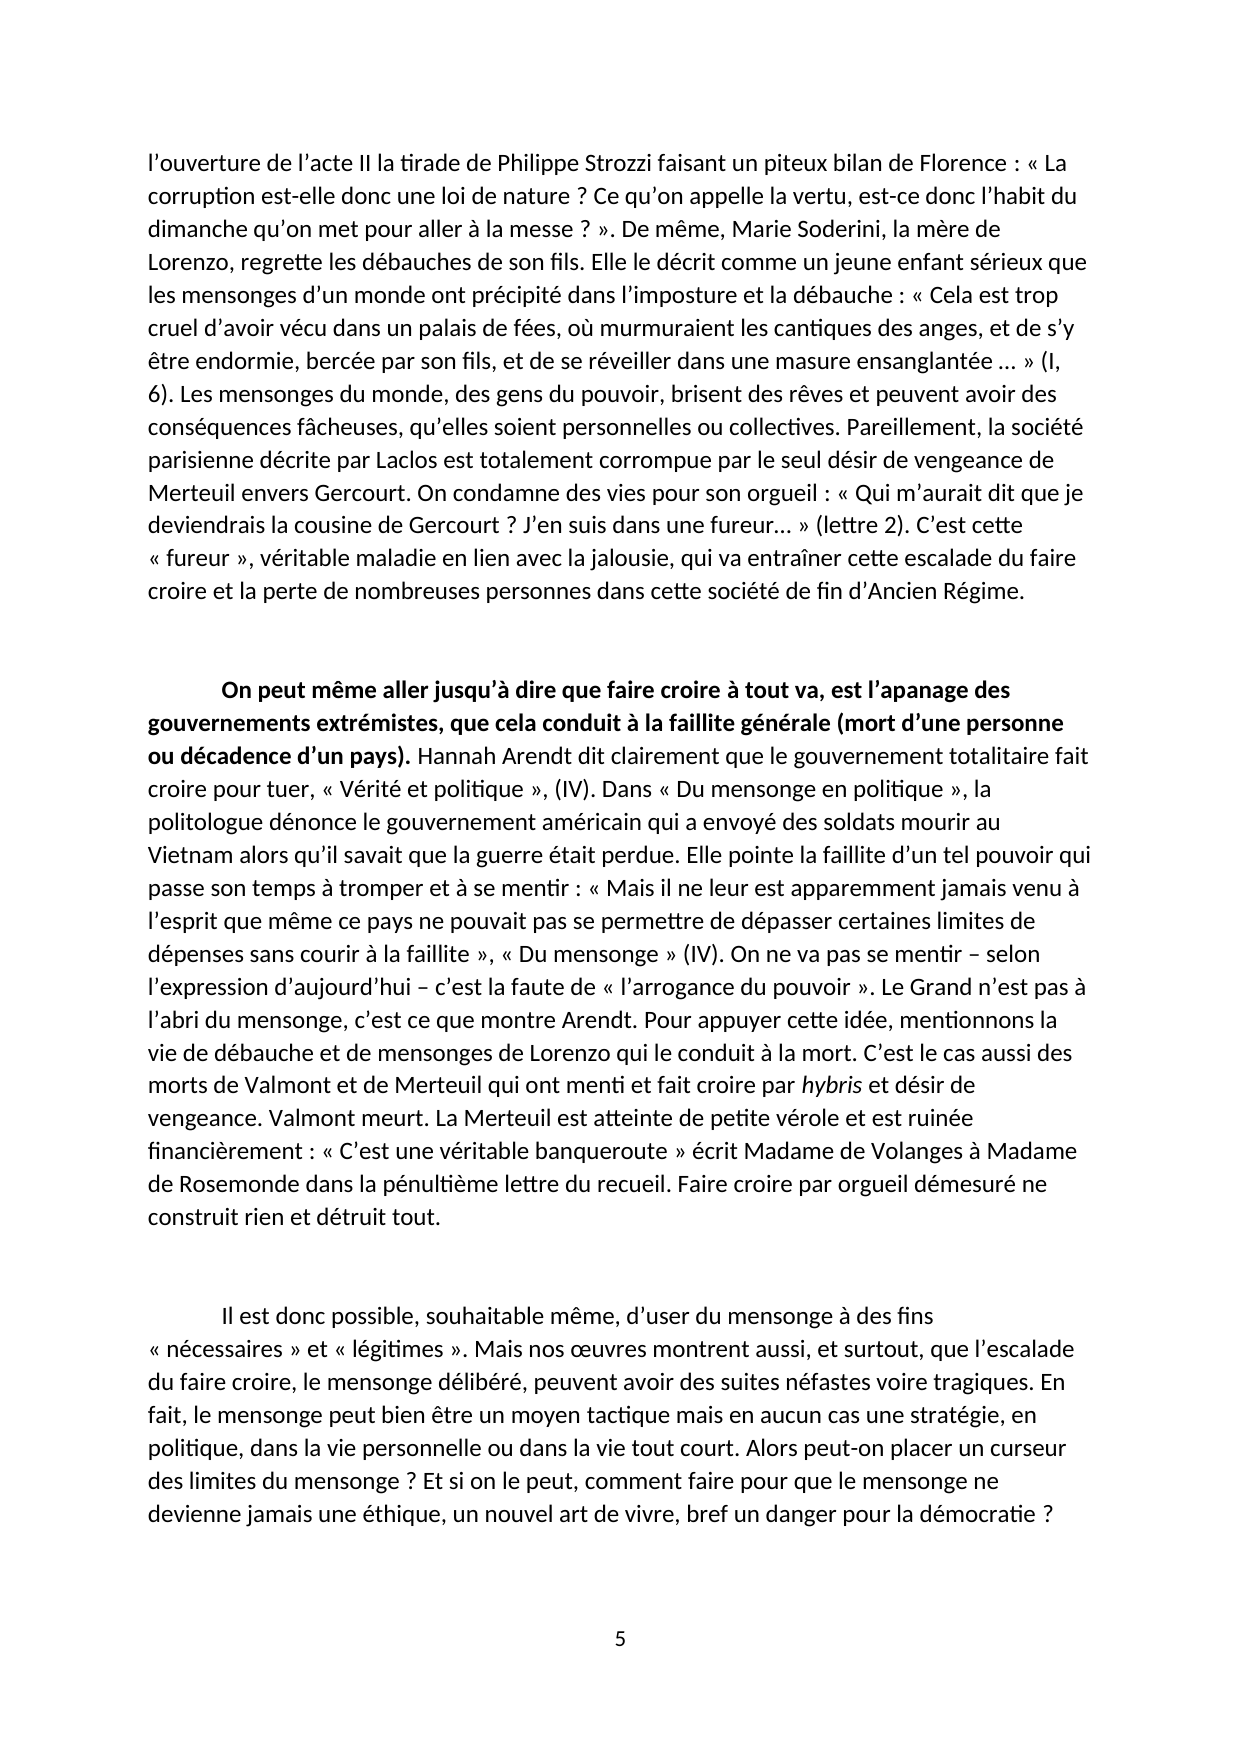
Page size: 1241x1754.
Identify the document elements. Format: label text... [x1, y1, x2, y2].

text Il est donc possible, souhaitable même, d’user du mensonge à des fins « nécessaires » et « légitimes ». Mais nos œuvres montrent aussi, et surtout, que l’escalade du faire croire, le mensonge délibéré, peuvent avoir des suites néfastes voire tragiques. En fait, le mensonge peut bien être un moyen tactique mais en aucun cas une stratégie, en politique, dans la vie personnelle ou dans la vie tout court. Alors peut-on placer un curseur des limites du mensonge ? Et si on le peut, comment faire pour que le mensonge ne devienne jamais une éthique, un nouvel art de vivre, bref un danger pour la démocratie ? [148, 1301, 1093, 1528]
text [148, 148, 1093, 606]
text On peut même aller jusqu’à dire que faire croire à tout va, est l’apanage des gouvernements extrémistes, que cela conduit à la faillite générale (mort d’une personne ou décadence d’un pays). Hannah Arendt dit clairement que le gouvernement totalitaire fait croire pour tuer, « Vérité et politique », (IV). Dans « Du mensonge en politique », la politologue dénonce le gouvernement américain qui a envoyé des soldats mourir au Vietnam alors qu’il savait que la guerre était perdue. Elle pointe la faillite d’un tel pouvoir qui passe son temps à tromper et à se mentir : « Mais il ne leur est apparemment jamais venu à l’esprit que même ce pays ne pouvait pas se permettre de dépasser certaines limites de dépenses sans courir à la faillite », « Du mensonge » (IV). On ne va pas se mentir – selon l’expression d’aujourd’hui – c’est la faute de « l’arrogance du pouvoir ». Le Grand n’est pas à l’abri du mensonge, c’est ce que montre Arendt. Pour appuyer cette idée, mentionnons la vie de débauche et de mensonges de Lorenzo qui le conduit à la mort. C’est le cas aussi des morts de Valmont et de Merteuil qui ont menti et fait croire par hybris et désir de vengeance. Valmont meurt. La Merteuil est atteinte de petite vérole et est ruinée financièrement : « C’est une véritable banqueroute » écrit Madame de Volanges à Madame de Rosemonde dans la pénultième lettre du recueil. Faire croire par orgueil démesuré ne construit rien et détruit tout. [148, 675, 1093, 1232]
